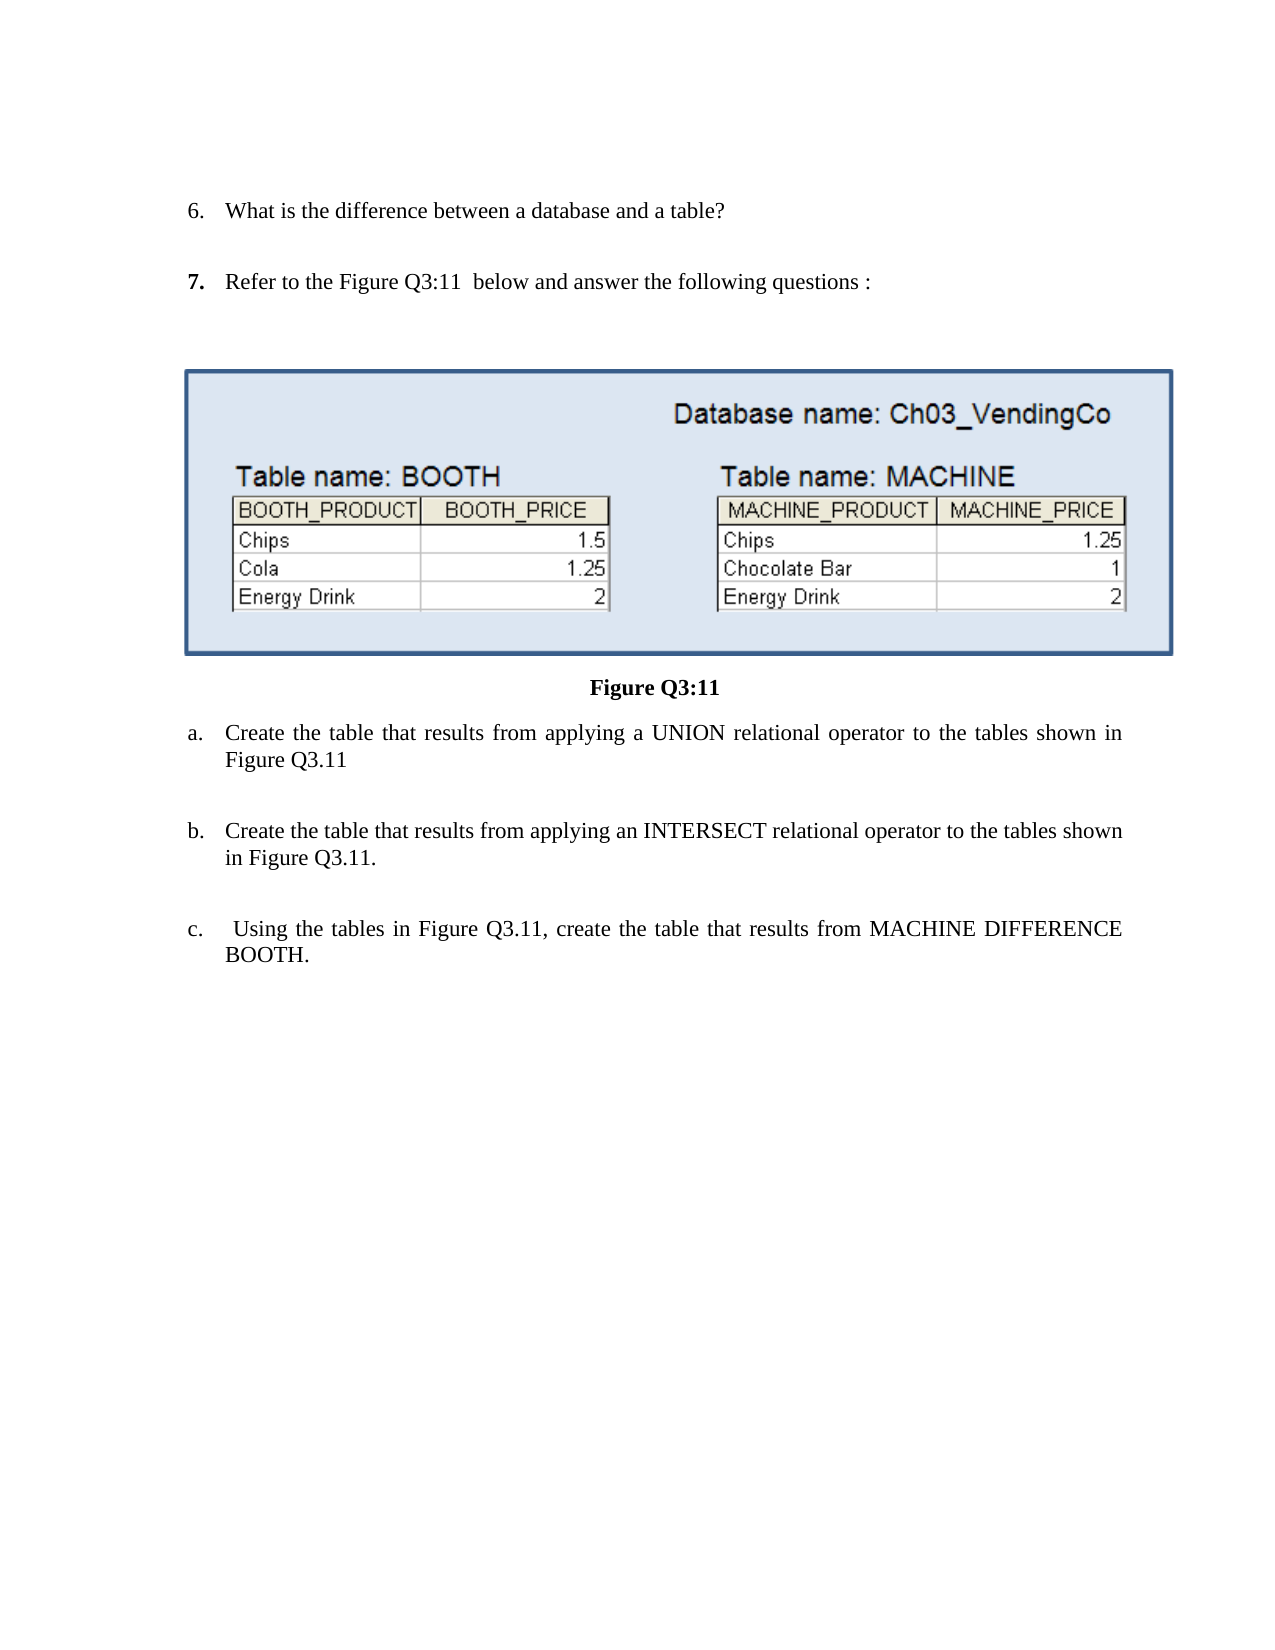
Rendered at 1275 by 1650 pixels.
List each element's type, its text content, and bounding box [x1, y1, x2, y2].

list Refer to the Figure Q3:11 below and answer the following questions : [187, 268, 1125, 295]
picture [184, 369, 1174, 656]
list Using the tables in Figure Q3.11, create the table that results from MACHINE DIFFERENCE BOOTH. [187, 915, 1125, 968]
list Create the table that results from applying a UNION relational operator to the tables shown in Figure Q3.11 [187, 719, 1125, 772]
list Create the table that results from applying an INTERSECT relational operator to the tables shown in Figure Q3.11. [187, 817, 1125, 870]
text Figure Q3:11 [184, 674, 1125, 701]
list What is the difference between a database and a table? [187, 197, 1125, 223]
